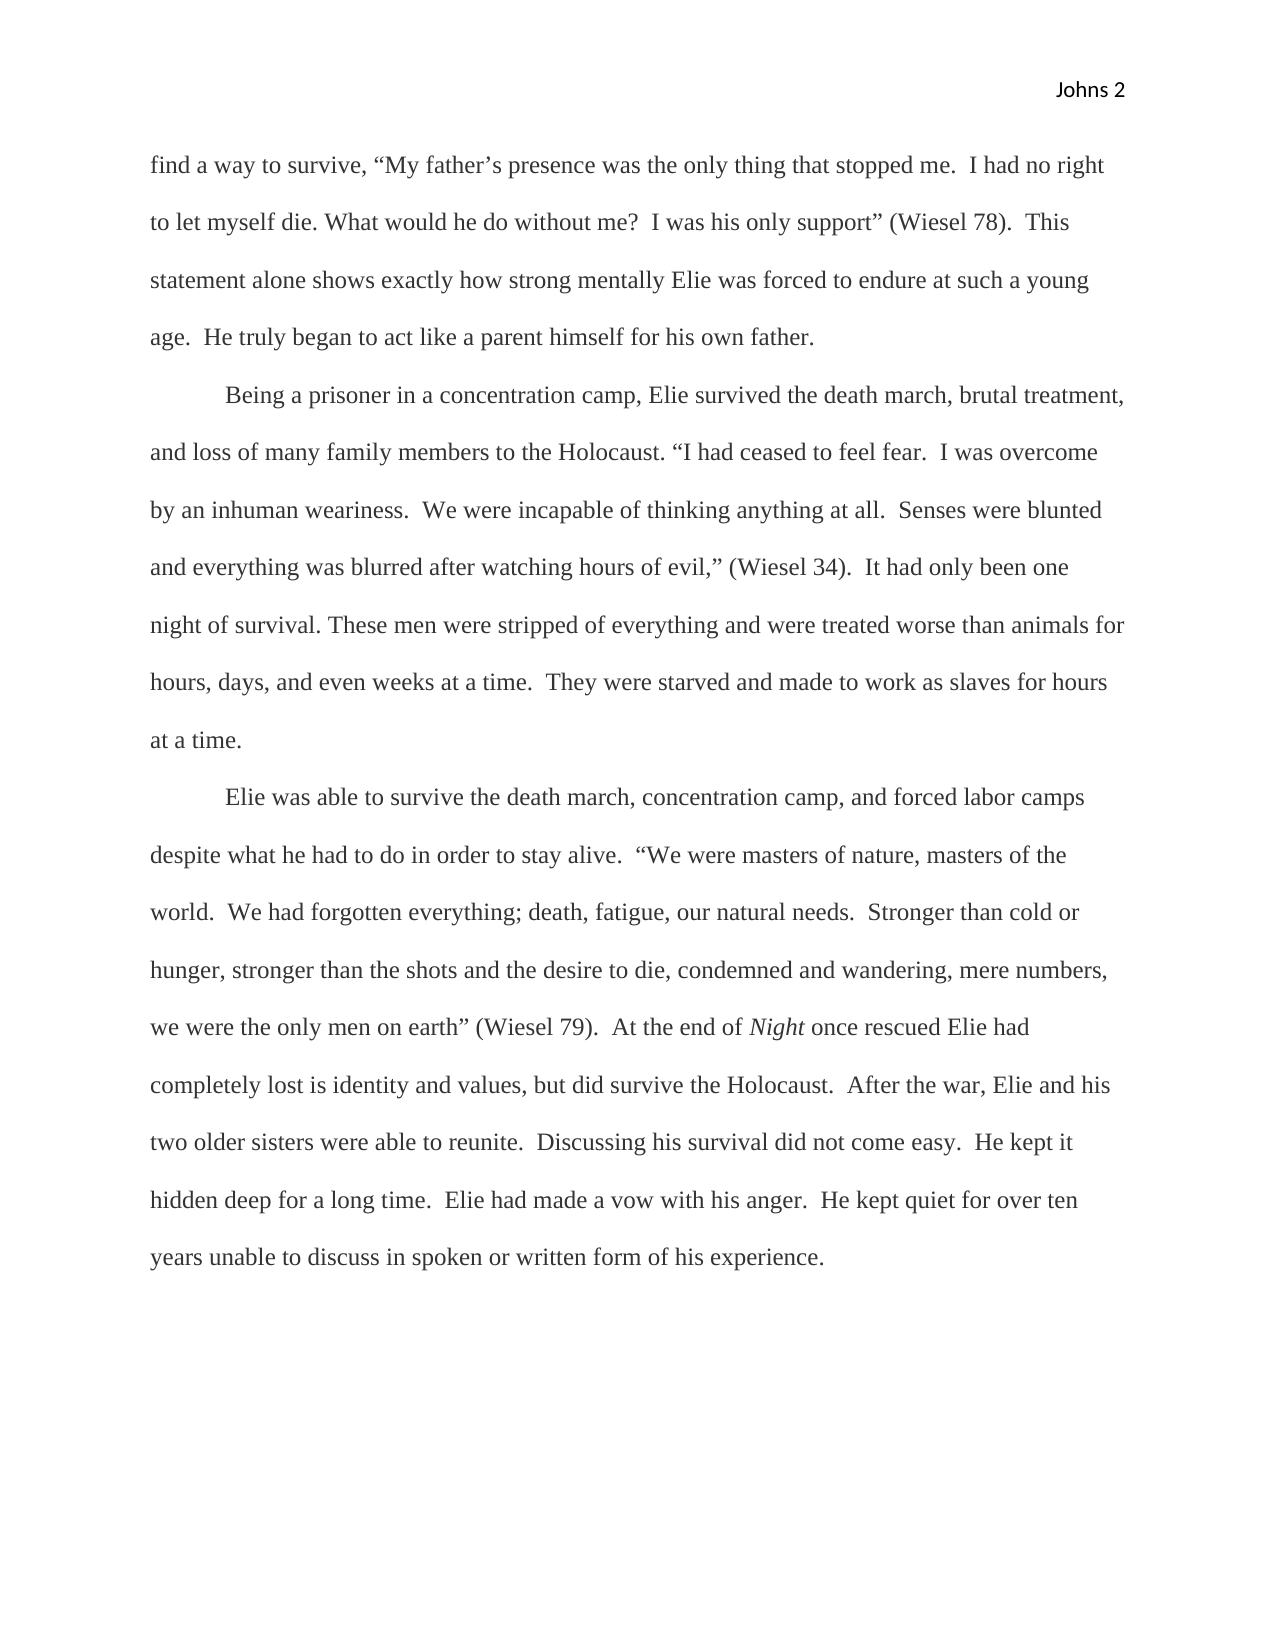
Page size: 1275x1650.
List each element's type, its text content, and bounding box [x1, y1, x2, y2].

text Being a prisoner in a concentration camp, Elie survived the death march, brutal treatment, and loss of many family members to the Holocaust. “I had ceased to feel fear. I was overcome by an inhuman weariness. We were incapable of thinking anything at all. Senses were blunted and everything was blurred after watching hours of evil,” (Wiesel 34). It had only been one night of survival. These men were stripped of everything and were treated worse than animals for hours, days, and even weeks at a time. They were starved and made to work as slaves for hours at a time. [150, 409, 1125, 610]
text Being a prisoner in a concentration camp, Elie survived the death march, brutal treatment, and loss of many family members to the Holocaust. “I had ceased to feel fear. I was overcome by an inhuman weariness. We were incapable of thinking anything at all. Senses were blunted and everything was blurred after watching hours of evil,” (Wiesel 34). It had only been one night of survival. These men were stripped of everything and were treated worse than animals for hours, days, and even weeks at a time. They were starved and made to work as slaves for hours at a time. [150, 639, 1125, 754]
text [150, 150, 1125, 351]
text Elie was able to survive the death march, concentration camp, and forced labor camps despite what he had to do in order to stay alive. “We were masters of nature, masters of the world. We had forgotten everything; death, fatigue, our natural needs. Stronger than cold or hunger, stronger than the shots and the desire to die, condemned and wandering, mere numbers, we were the only men on earth” (Wiesel 79). At the end of Night once rescued Elie had completely lost is identity and values, but did survive the Holocaust. After the war, Elie and his two older sisters were able to reunite. Discussing his survival did not come easy. He kept it hidden deep for a long time. Elie had made a vow with his anger. He kept quiet for over ten years unable to discuss in spoken or written form of his experience. [150, 782, 1125, 1271]
